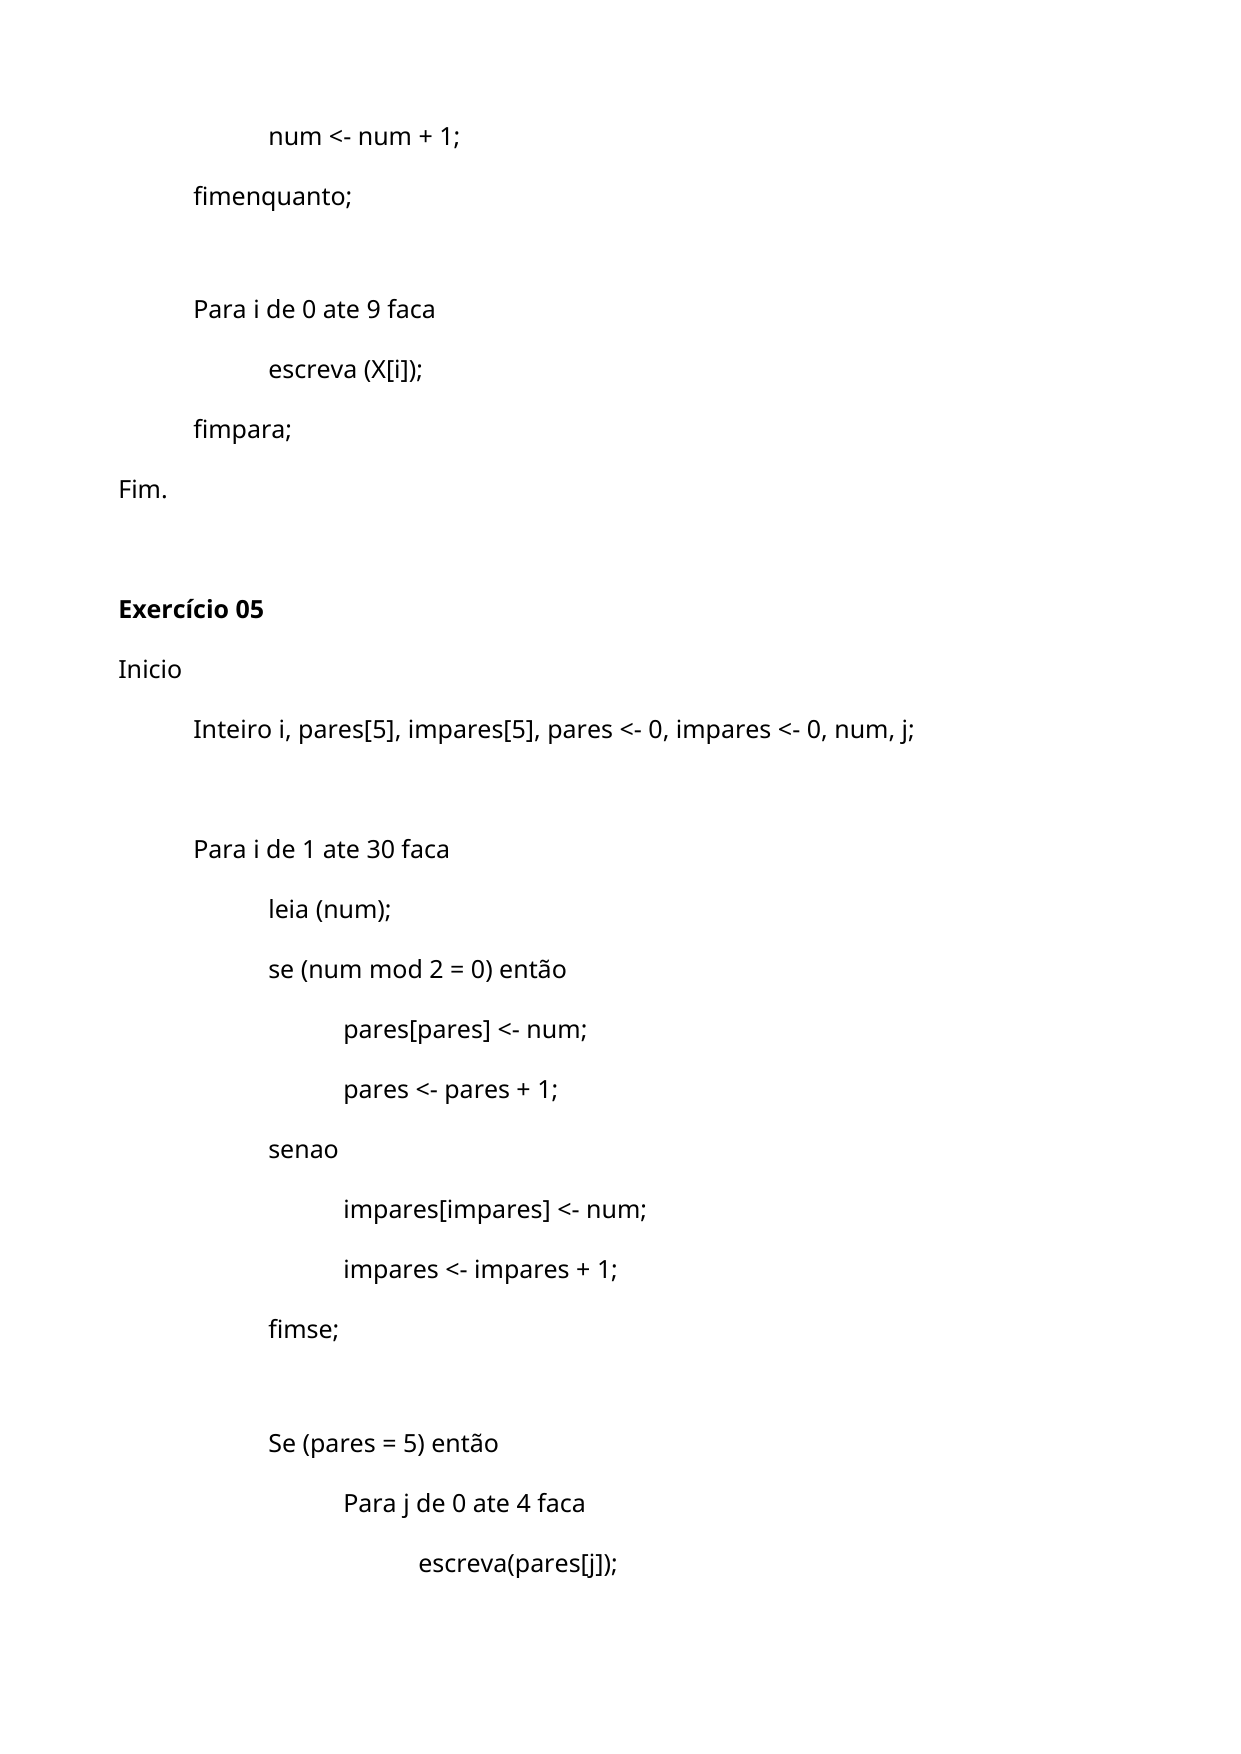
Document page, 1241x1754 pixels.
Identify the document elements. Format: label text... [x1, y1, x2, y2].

text fimenquanto; [118, 178, 1122, 212]
text senao [118, 1132, 1122, 1166]
text Para i de 0 ate 9 faca [118, 292, 1122, 326]
text pares[pares] <- num; [118, 1012, 1122, 1046]
text escreva (X[i]); [118, 352, 1122, 386]
text Inteiro i, pares[5], impares[5], pares <- 0, impares <- 0, num, j; [118, 712, 1122, 746]
text Se (pares = 5) então [118, 1426, 1122, 1460]
text Exercício 05 [118, 592, 1122, 626]
text leia (num); [118, 892, 1122, 926]
text Para i de 1 ate 30 faca [118, 832, 1122, 866]
text num <- num + 1; [118, 118, 1122, 152]
text escreva(pares[j]); [118, 1546, 1122, 1580]
text fimse; [118, 1312, 1122, 1346]
text impares[impares] <- num; [118, 1192, 1122, 1226]
text pares <- pares + 1; [118, 1072, 1122, 1106]
text Inicio [118, 652, 1122, 686]
text Fim. [118, 472, 1122, 506]
text impares <- impares + 1; [118, 1252, 1122, 1286]
text se (num mod 2 = 0) então [118, 952, 1122, 986]
text Para j de 0 ate 4 faca [118, 1486, 1122, 1520]
text fimpara; [118, 412, 1122, 446]
